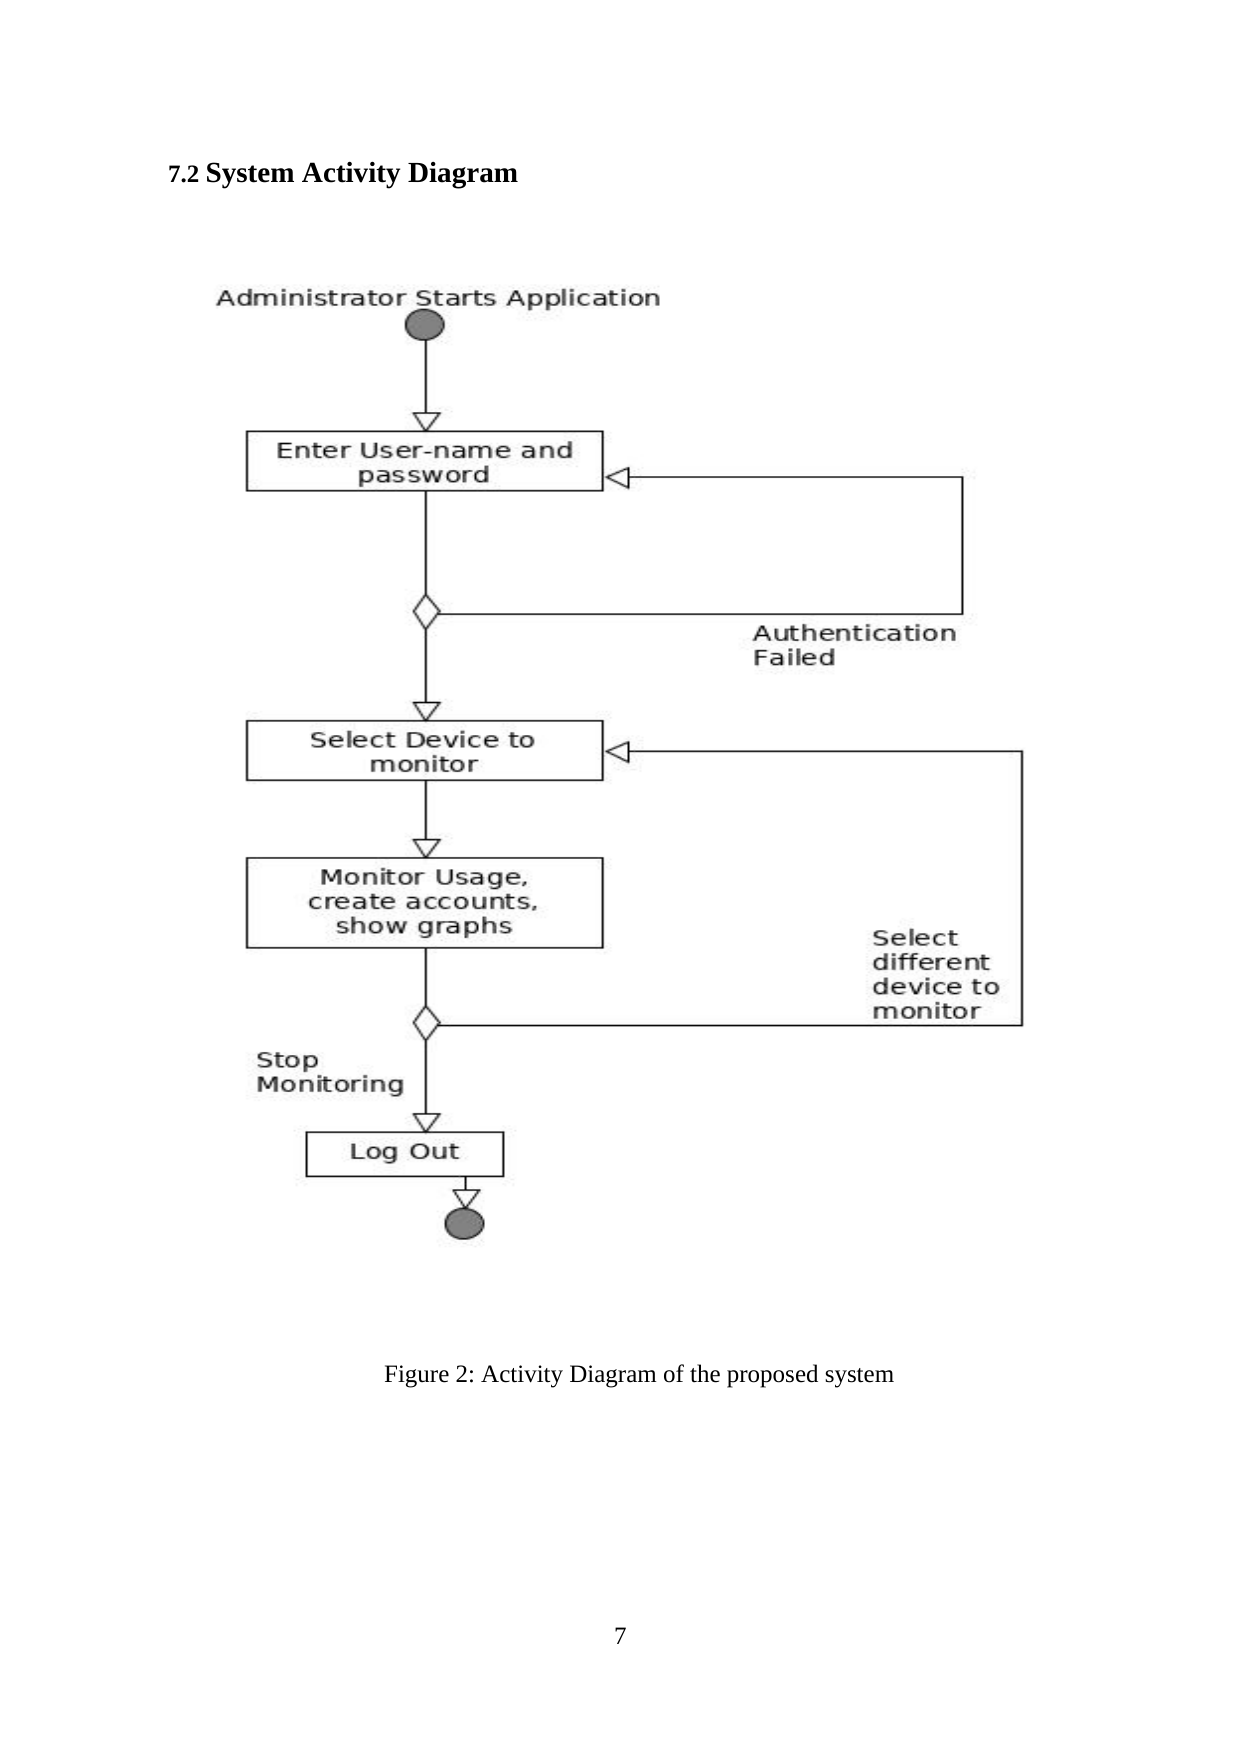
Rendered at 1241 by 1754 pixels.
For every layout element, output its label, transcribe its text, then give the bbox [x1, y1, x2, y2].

picture [167, 249, 1101, 1345]
text Figure 2: Activity Diagram of the proposed system [318, 1359, 1072, 1387]
text 7.2 System Activity Diagram [93, 156, 1072, 189]
